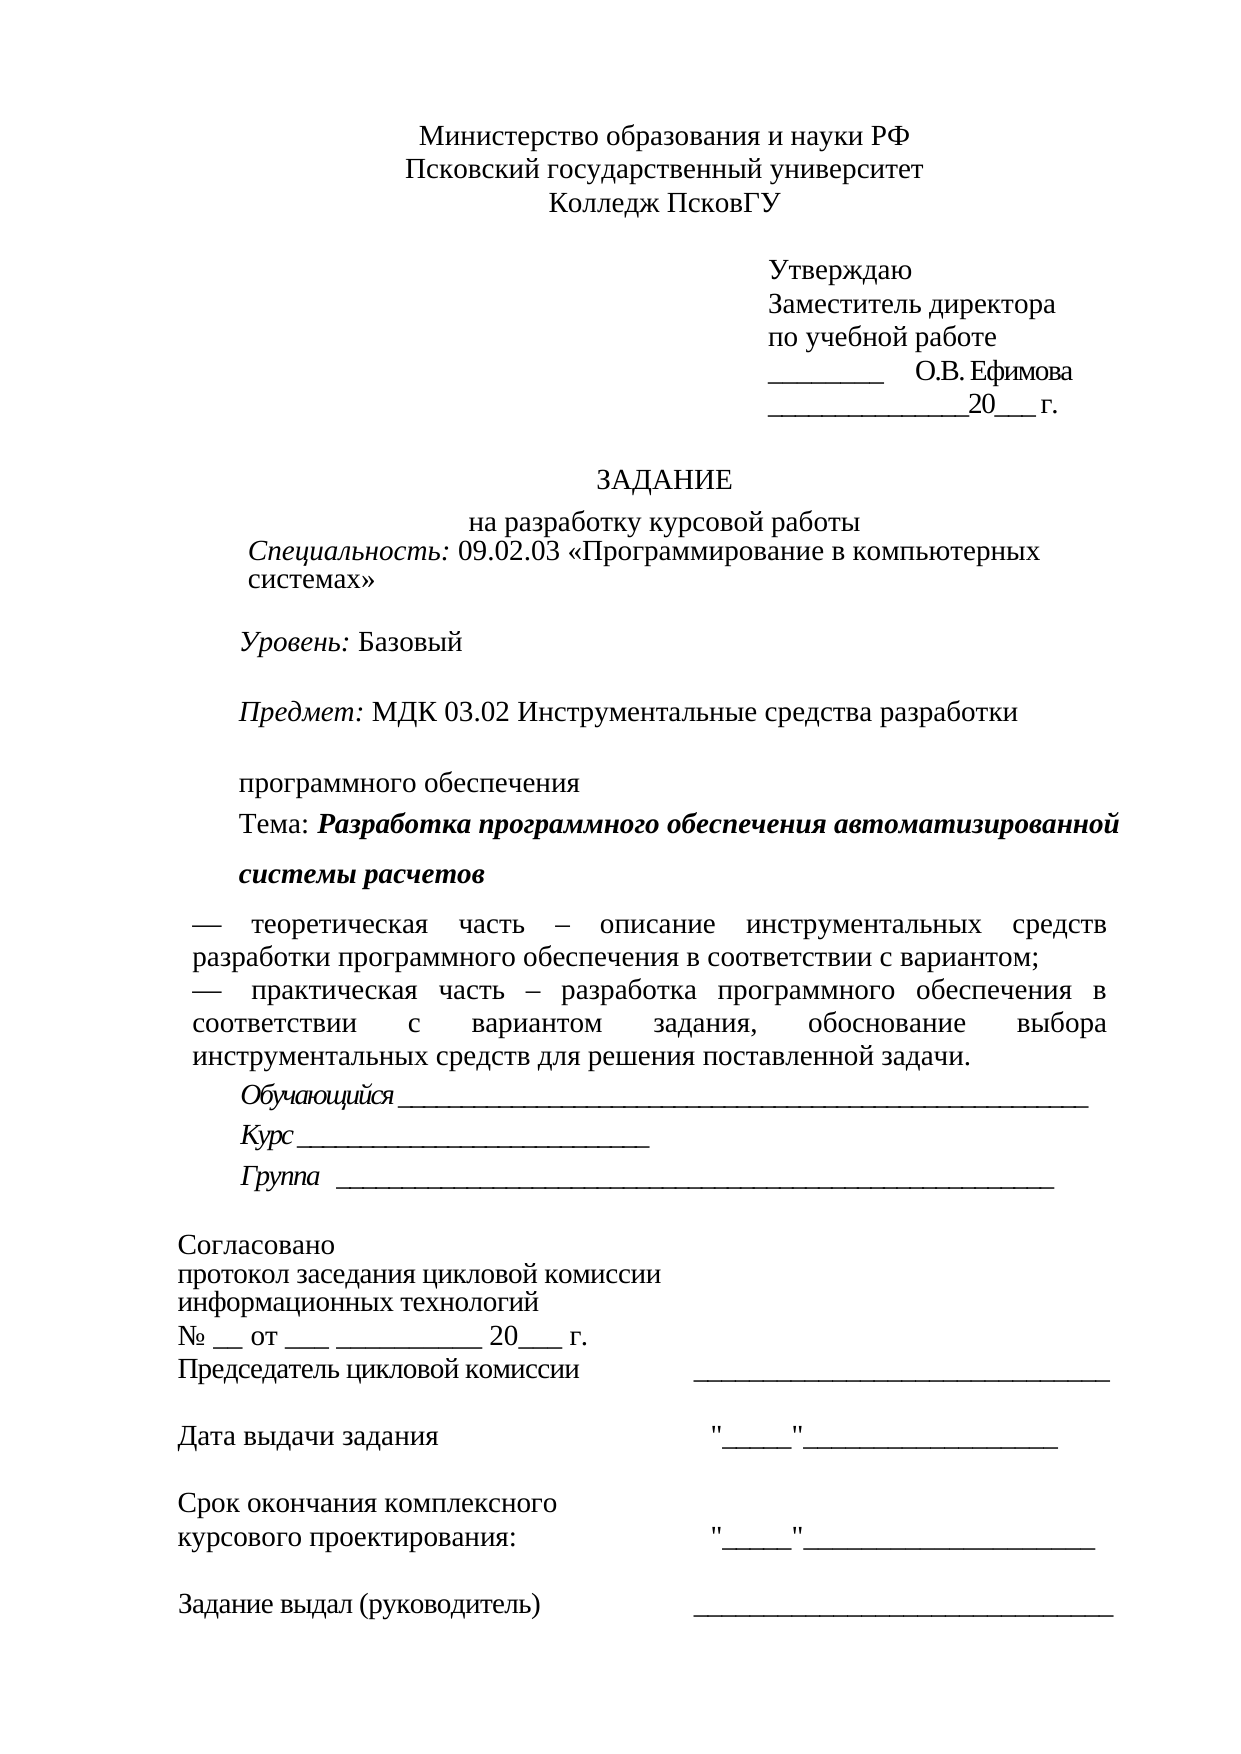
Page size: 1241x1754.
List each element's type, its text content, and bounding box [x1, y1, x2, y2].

text протокол заседания цикловой комиссии информационных технологий [177, 1261, 1152, 1318]
text Курс ____________________________ [240, 1112, 1152, 1153]
text Уровень: Базовый Предмет: МДК 03.02 Инструментальные средства разработки программного обеспечения [239, 594, 1152, 806]
list теоретическая часть – описание инструментальных средств разработки программного обеспечения в соответствии с вариантом; [192, 907, 1107, 973]
text Задание выдал (руководитель) ______________________________ [178, 1586, 1152, 1619]
text Согласовано [177, 1227, 1152, 1261]
text Тема: Разработка программного обеспечения автоматизированной системы расчетов [239, 806, 1152, 890]
text Обучающийся _______________________________________________________ [240, 1072, 1152, 1112]
text Группа _______________________________________________________ [240, 1153, 1102, 1193]
text Дата выдачи задания " " [177, 1418, 1152, 1452]
text на разработку курсовой работы [177, 504, 1152, 537]
text Министерство образования и науки РФ [177, 118, 1152, 152]
text ЗАДАНИЕ [177, 462, 1152, 504]
text Псковский государственный университет [177, 152, 1152, 185]
text № __ от ___ __________ 20___ г. [177, 1318, 1152, 1351]
text Срок окончания комплексного курсового проектирования: " "____________________ [177, 1485, 1152, 1552]
text Председатель цикловой комиссии ______________________________ [177, 1351, 1152, 1385]
text Специальность: 09.02.03 «Программирование в компьютерных системах» [248, 537, 1152, 594]
list практическая часть – разработка программного обеспечения в соответствии с вариантом задания, обоснование выбора инструментальных средств для решения поставленной задачи. [192, 973, 1107, 1072]
text Колледж ПсковГУ [177, 185, 1152, 219]
text Утверждаю Заместитель директора по учебной работе ________ О.В. Ефимова _______________20___ г. [768, 252, 1152, 420]
